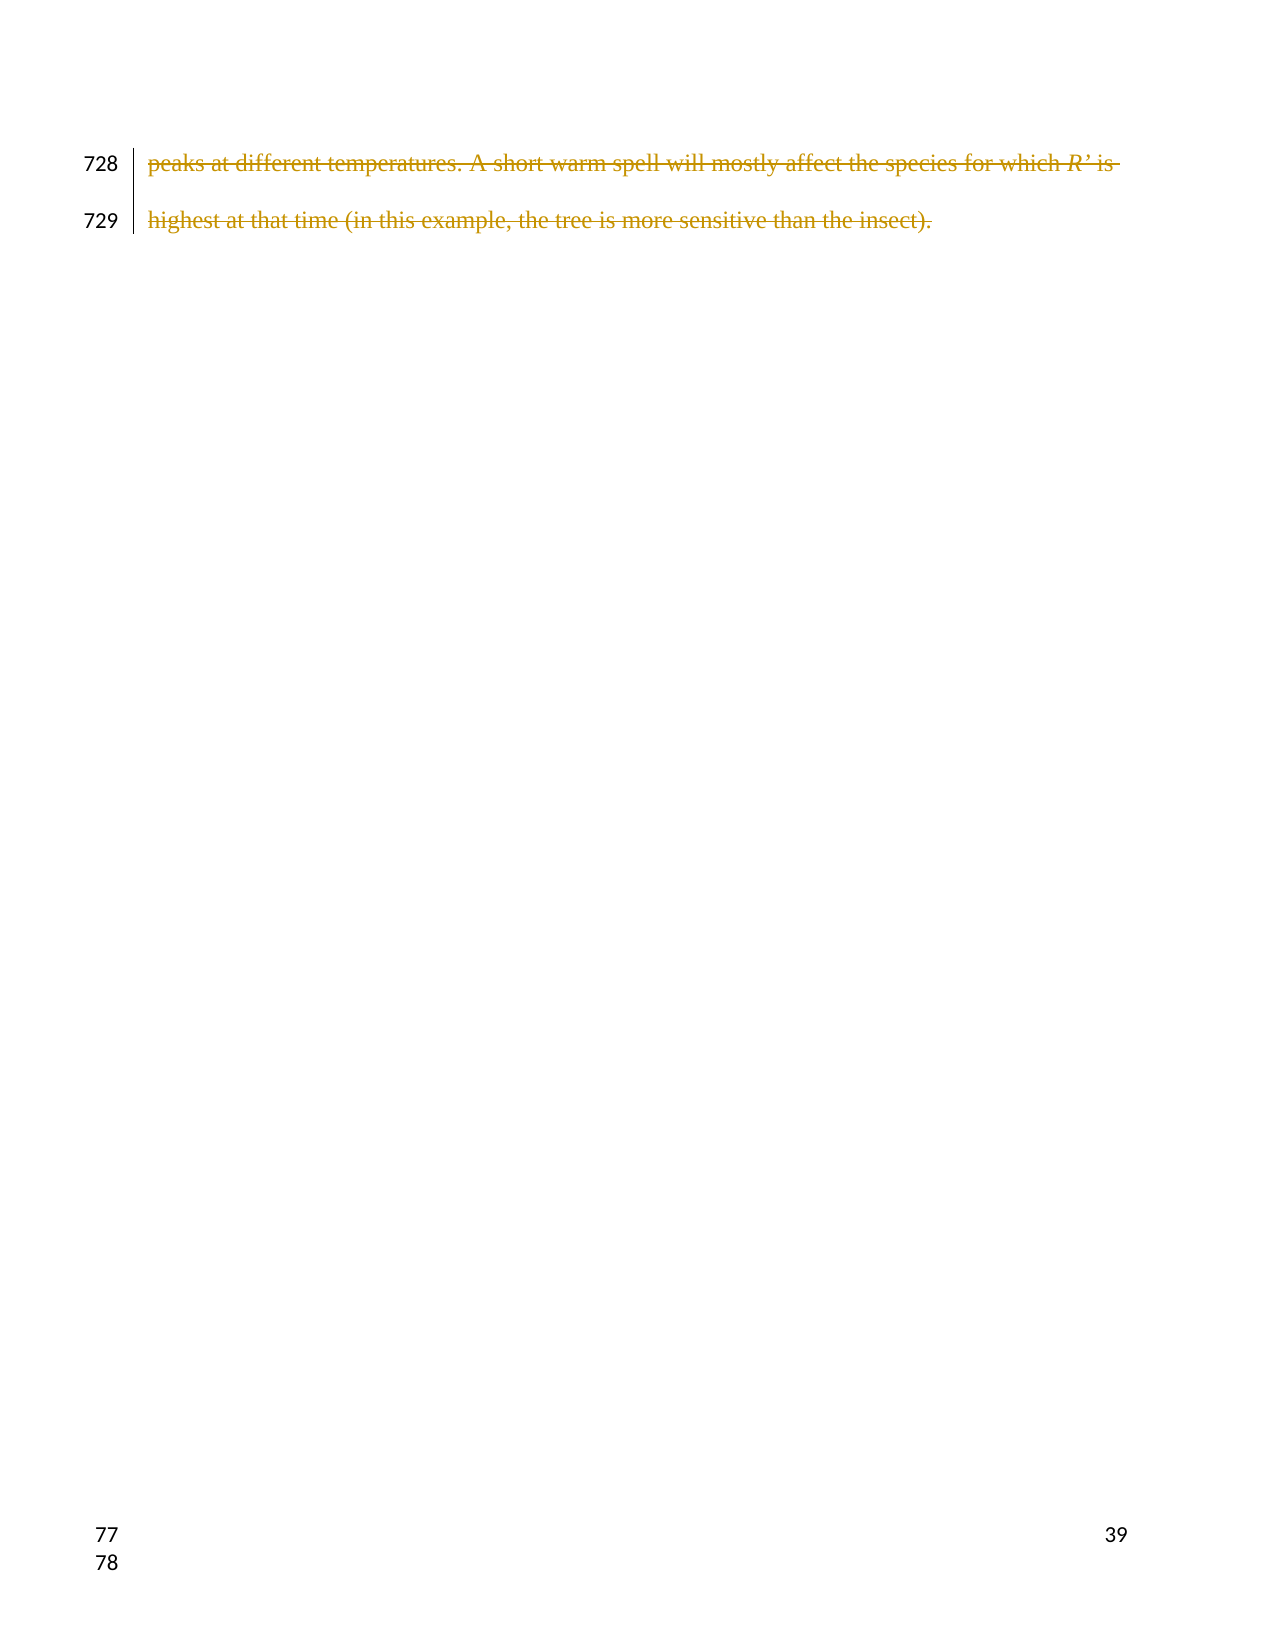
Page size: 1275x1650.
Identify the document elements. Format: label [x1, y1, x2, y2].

text [148, 148, 1127, 234]
